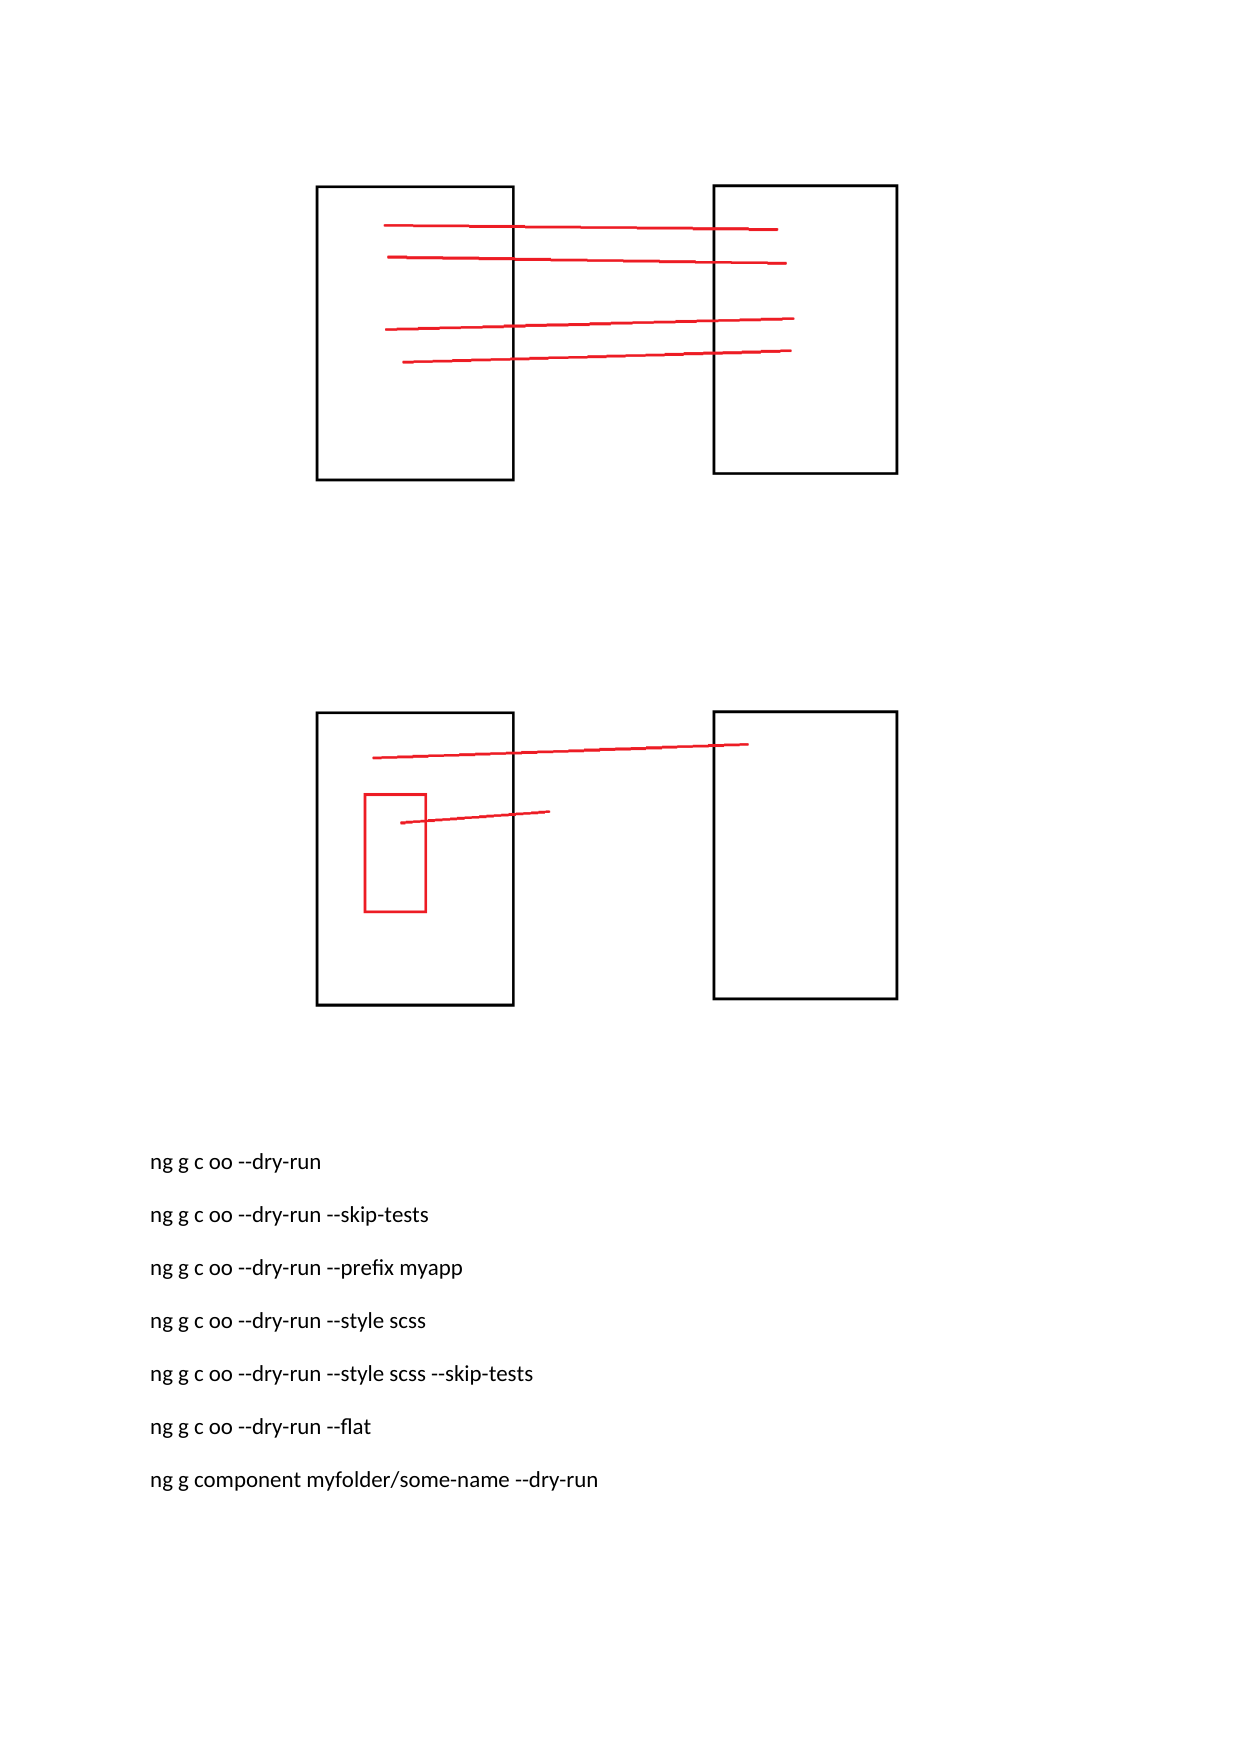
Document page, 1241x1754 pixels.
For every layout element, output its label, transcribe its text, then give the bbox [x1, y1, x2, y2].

text ng g c oo --dry-run --style scss [150, 1306, 1090, 1334]
text ng g c oo --dry-run [150, 1147, 1090, 1175]
text ng g component myfolder/some-name --dry-run [150, 1466, 1090, 1493]
text ng g c oo --dry-run --flat [150, 1412, 1090, 1441]
text ng g c oo --dry-run --style scss --skip-tests [150, 1359, 1090, 1387]
picture [150, 675, 1089, 1123]
text ng g c oo --dry-run --prefix myapp [150, 1253, 1090, 1281]
text ng g c oo --dry-run --skip-tests [150, 1200, 1090, 1228]
picture [150, 150, 1089, 598]
